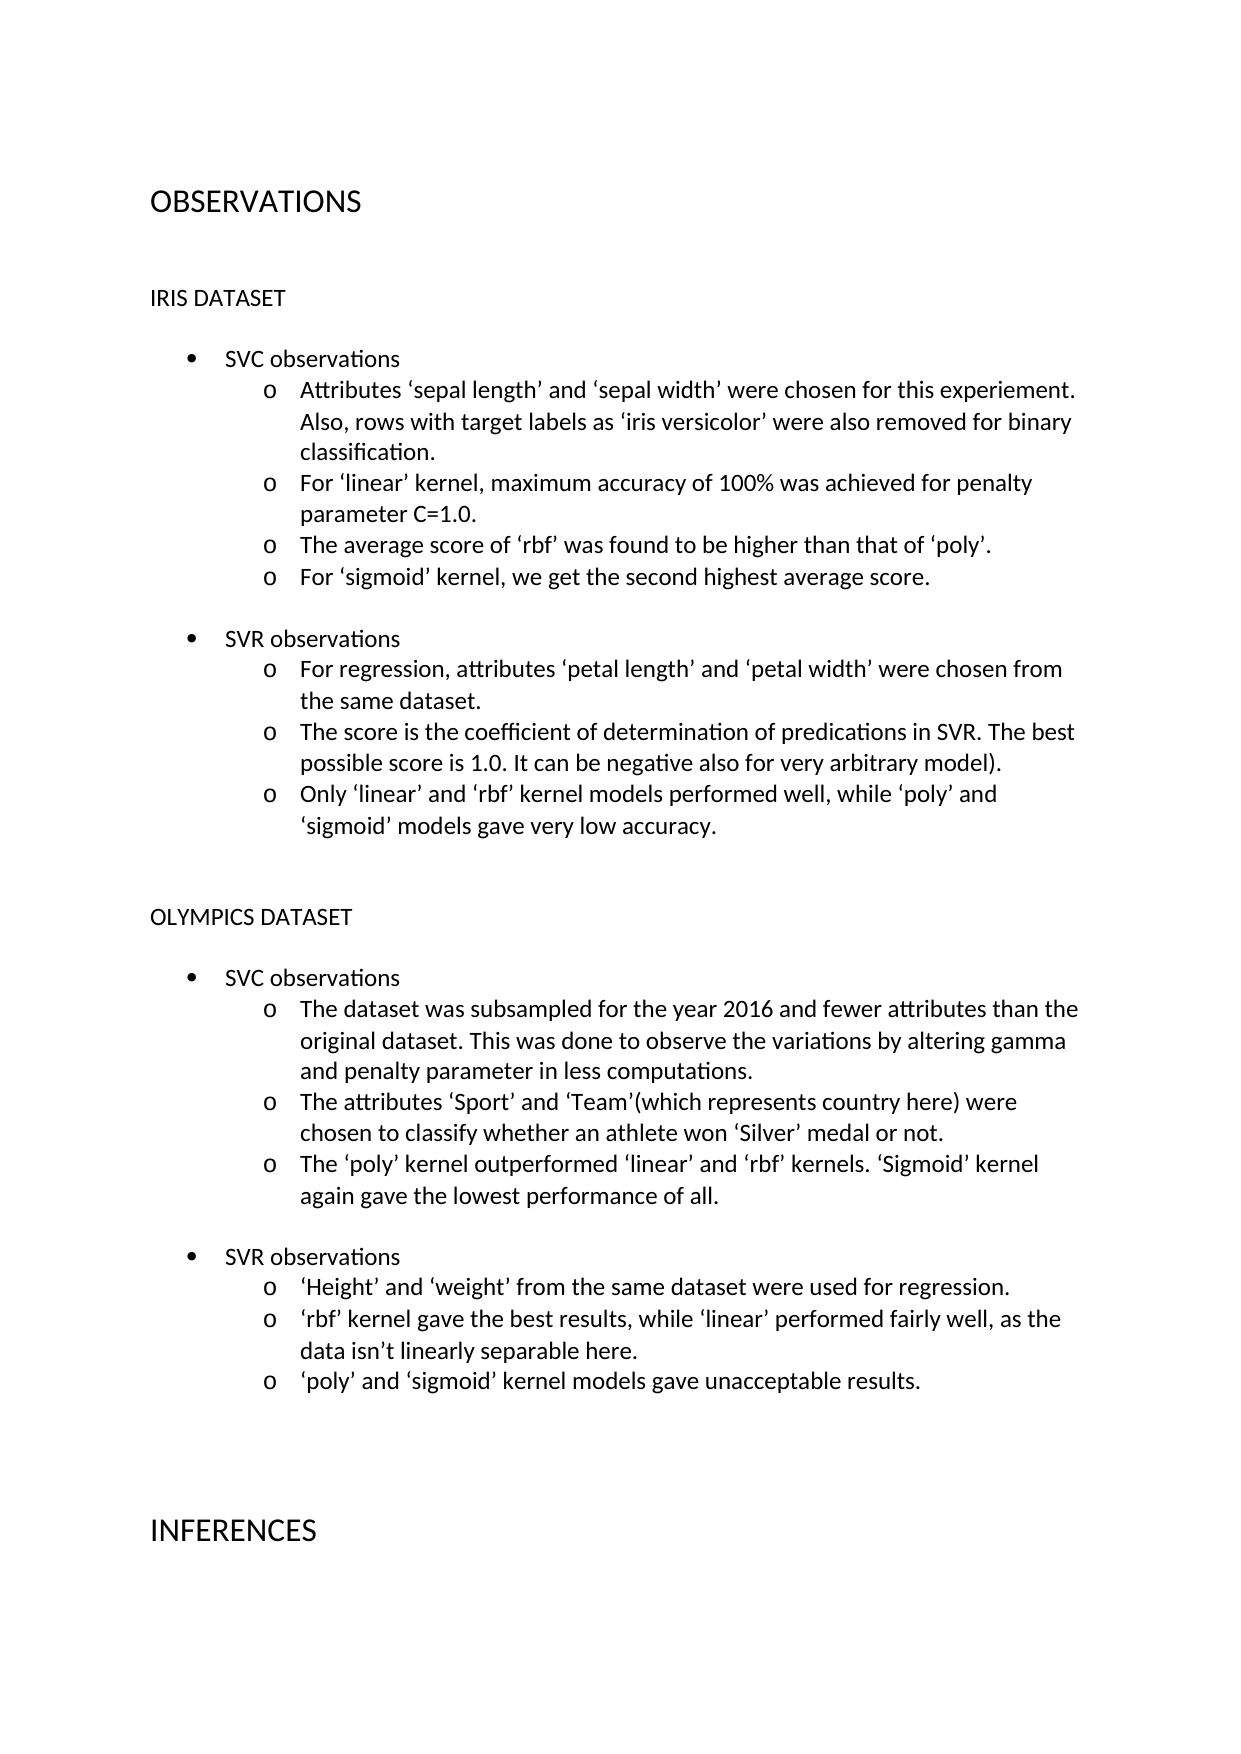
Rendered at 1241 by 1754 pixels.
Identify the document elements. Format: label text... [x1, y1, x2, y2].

list Attributes ‘sepal length’ and ‘sepal width’ were chosen for this experiement. Also, rows with target labels as ‘iris versicolor’ were also removed for binary classification. [262, 374, 1090, 467]
text OBSERVATIONS [150, 181, 1090, 221]
list For regression, attributes ‘petal length’ and ‘petal width’ were chosen from the same dataset. [262, 653, 1090, 716]
list ‘rbf’ kernel gave the best results, while ‘linear’ performed fairly well, as the data isn’t linearly separable here. [262, 1303, 1090, 1366]
list SVR observations [187, 623, 1090, 653]
list SVR observations [187, 1241, 1090, 1271]
text IRIS DATASET [150, 282, 1090, 313]
list SVC observations [187, 343, 1090, 374]
list SVC observations [187, 962, 1090, 993]
text INFERENCES [150, 1509, 1090, 1550]
list Only ‘linear’ and ‘rbf’ kernel models performed well, while ‘poly’ and ‘sigmoid’ models gave very low accuracy. [262, 778, 1090, 840]
list The dataset was subsampled for the year 2016 and fewer attributes than the original dataset. This was done to observe the variations by altering gamma and penalty parameter in less computations. [262, 993, 1090, 1086]
list ‘poly’ and ‘sigmoid’ kernel models gave unacceptable results. [262, 1366, 1090, 1397]
list The score is the coefficient of determination of predications in SVR. The best possible score is 1.0. It can be negative also for very arbitrary model). [262, 716, 1090, 778]
list The average score of ‘rbf’ was found to be higher than that of ‘poly’. [262, 529, 1090, 561]
list The attributes ‘Sport’ and ‘Team’(which represents country here) were chosen to classify whether an athlete won ‘Silver’ medal or not. [262, 1086, 1090, 1148]
list The ‘poly’ kernel outperformed ‘linear’ and ‘rbf’ kernels. ‘Sigmoid’ kernel again gave the lowest performance of all. [262, 1148, 1090, 1210]
list For ‘sigmoid’ kernel, we get the second highest average score. [262, 561, 1090, 592]
list For ‘linear’ kernel, maximum accuracy of 100% was achieved for penalty parameter C=1.0. [262, 467, 1090, 529]
list ‘Height’ and ‘weight’ from the same dataset were used for regression. [262, 1271, 1090, 1303]
text OLYMPICS DATASET [150, 901, 1090, 932]
